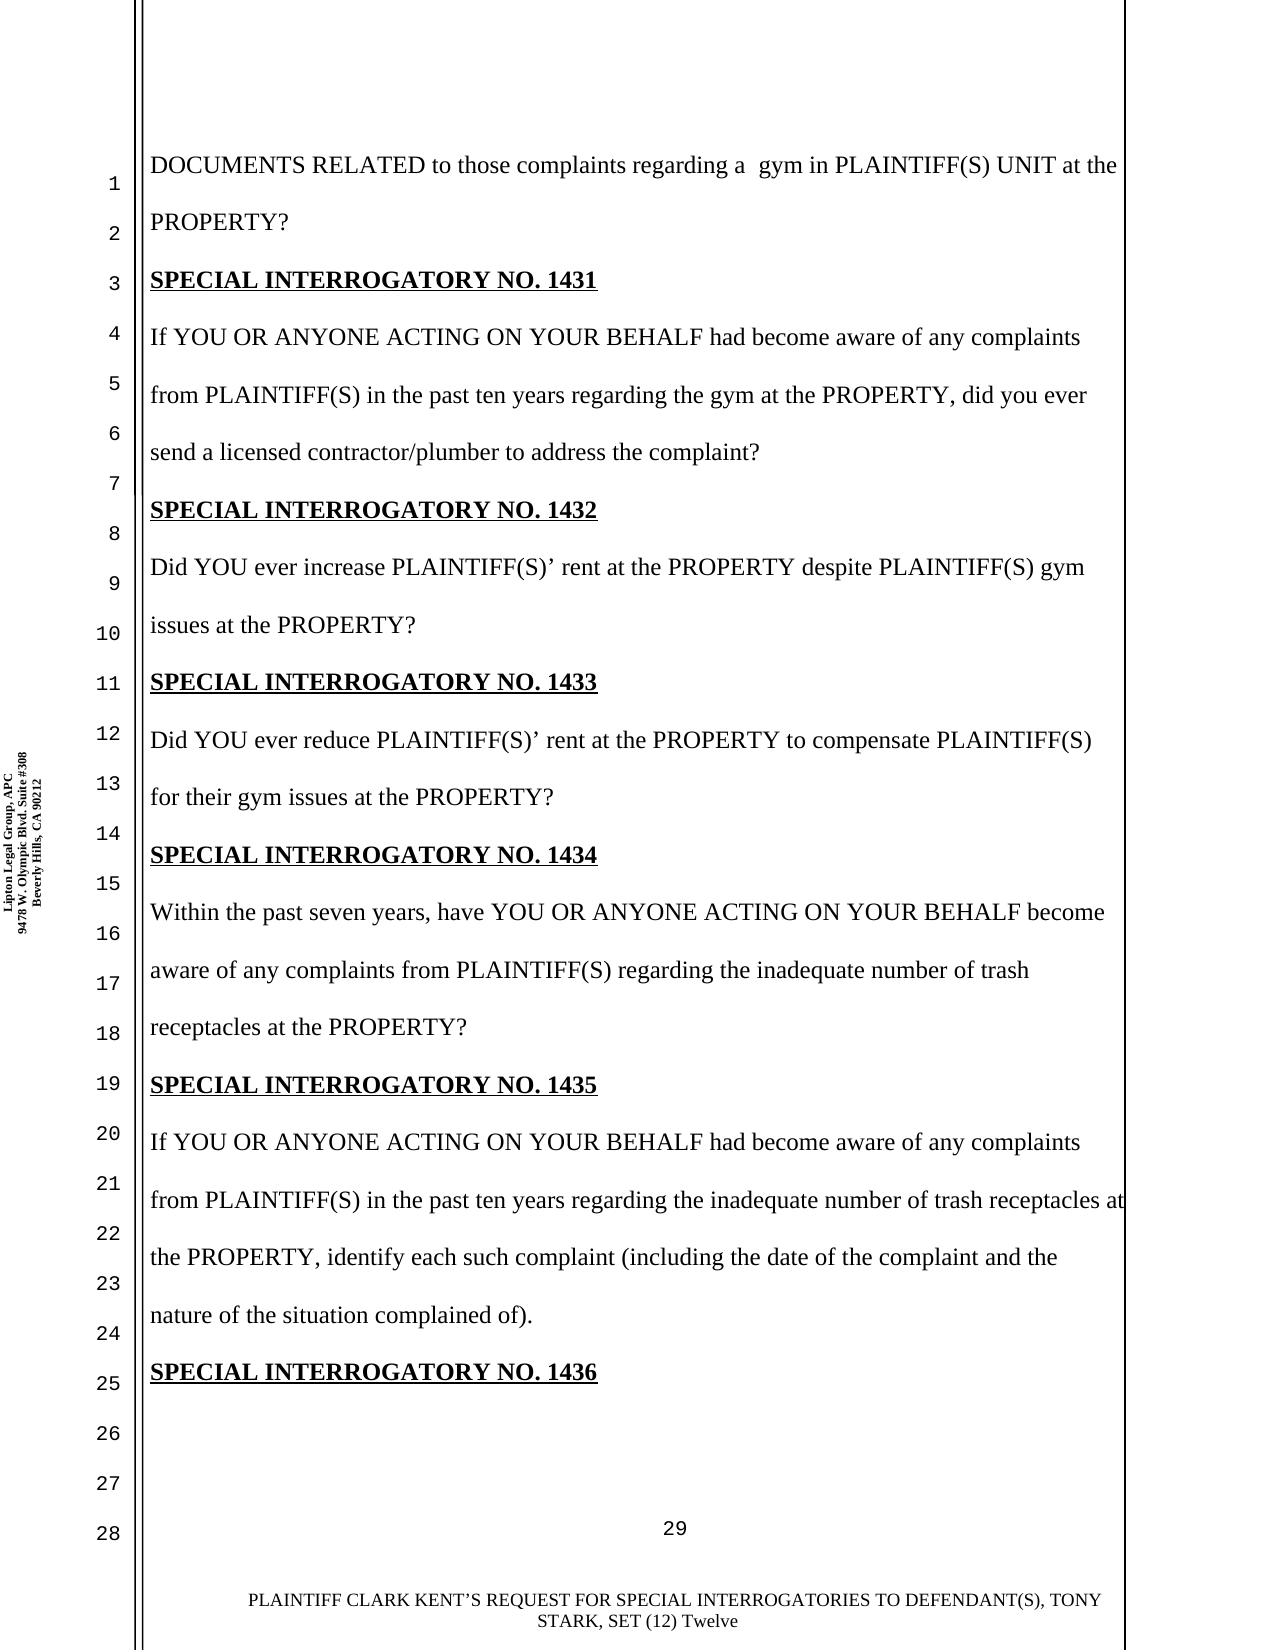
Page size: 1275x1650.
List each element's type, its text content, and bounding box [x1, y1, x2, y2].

text If YOU OR ANYONE ACTING ON YOUR BEHALF had become aware of any complaints from PLAINTIFF(S) in the past ten years regarding the inadequate number of trash receptacles at the PROPERTY, identify each such complaint (including the date of the complaint and the nature of the situation complained of). [150, 1127, 1125, 1329]
text SPECIAL INTERROGATORY NO. 1433 [150, 667, 1125, 696]
text SPECIAL INTERROGATORY NO. 1435 [150, 1070, 1125, 1099]
text Did YOU ever reduce PLAINTIFF(S)’ rent at the PROPERTY to compensate PLAINTIFF(S) for their gym issues at the PROPERTY? [150, 725, 1125, 811]
text SPECIAL INTERROGATORY NO. 1432 [150, 495, 1125, 524]
text SPECIAL INTERROGATORY NO. 1436 [150, 1357, 1125, 1386]
text Within the past seven years, have YOU OR ANYONE ACTING ON YOUR BEHALF become aware of any complaints from PLAINTIFF(S) regarding the inadequate number of trash receptacles at the PROPERTY? [150, 897, 1125, 1041]
text SPECIAL INTERROGATORY NO. 1434 [150, 840, 1125, 869]
text SPECIAL INTERROGATORY NO. 1431 [150, 265, 1125, 294]
text If YOU OR ANYONE ACTING ON YOUR BEHALF had become aware of any complaints from PLAINTIFF(S) in the past ten years regarding the gym at the PROPERTY, did you ever send a licensed contractor/plumber to address the complaint? [150, 322, 1125, 466]
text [150, 150, 1125, 236]
text Did YOU ever increase PLAINTIFF(S)’ rent at the PROPERTY despite PLAINTIFF(S) gym issues at the PROPERTY? [150, 552, 1125, 639]
